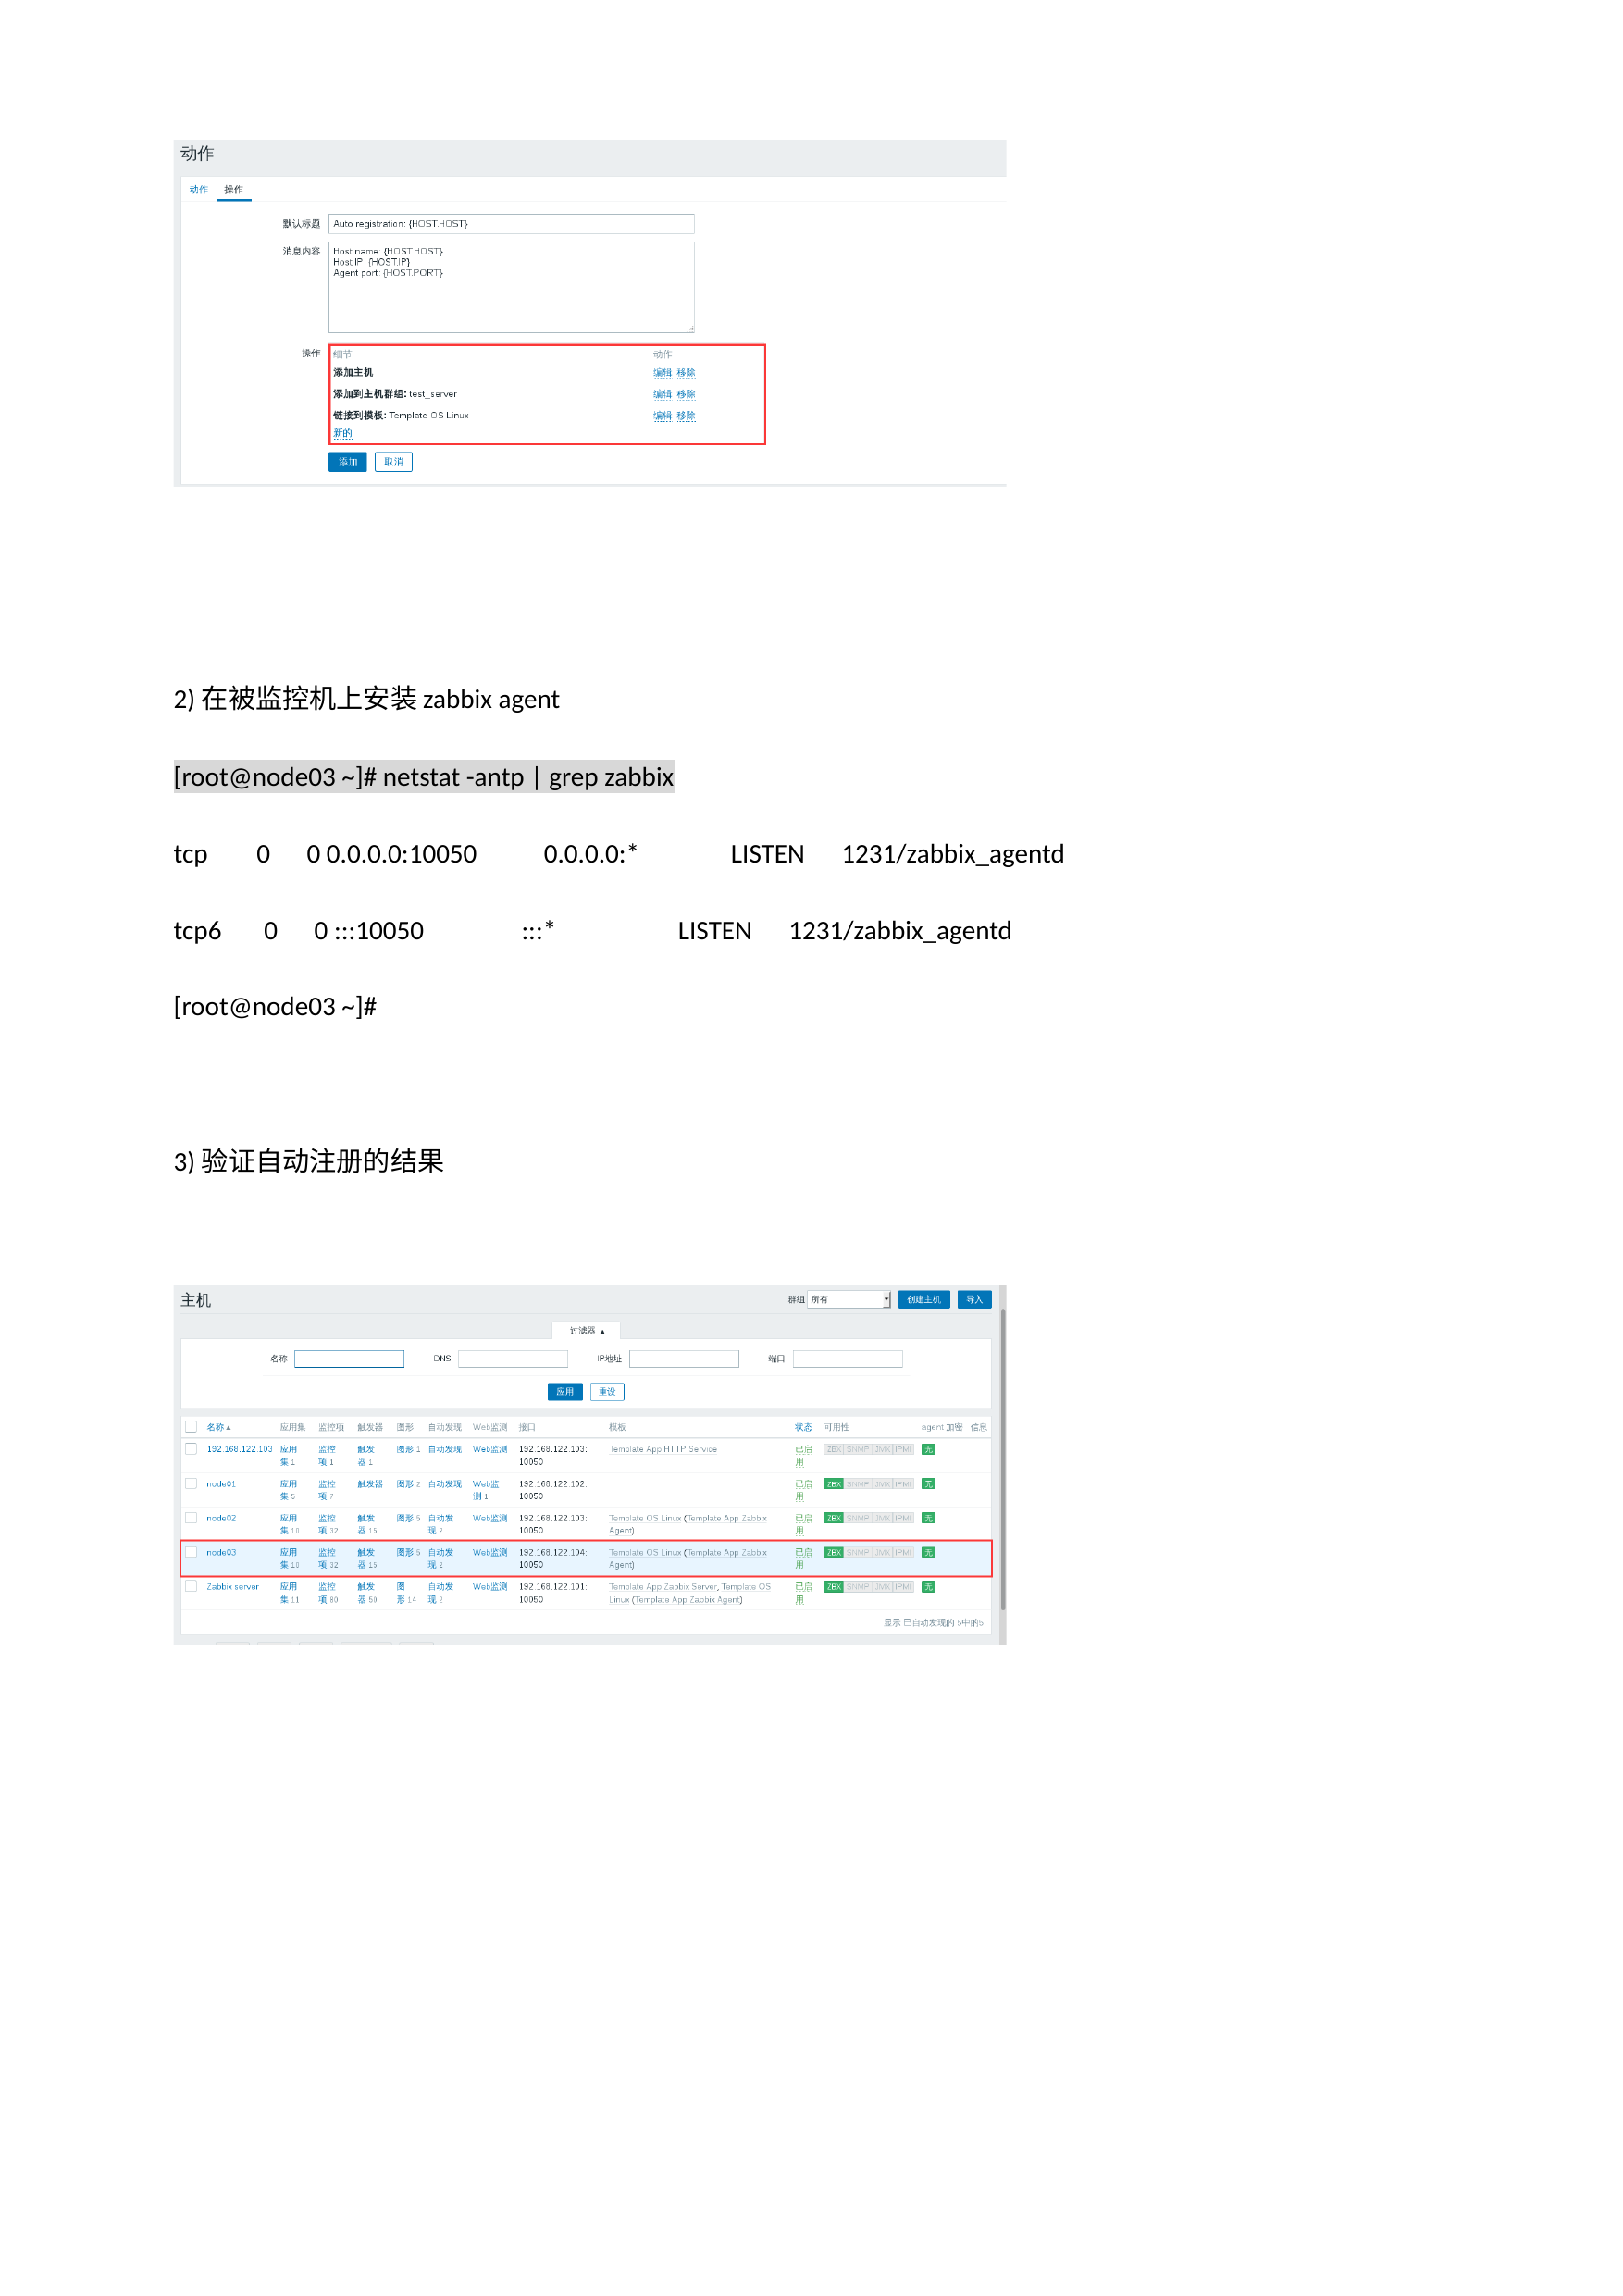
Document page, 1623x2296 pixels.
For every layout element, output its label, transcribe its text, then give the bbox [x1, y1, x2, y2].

text tcp 0 0 0.0.0.0:10050 0.0.0.0:* LISTEN 1231/zabbix_agentd [173, 823, 1449, 883]
text 2) 在被监控机上安装zabbix agent [173, 666, 1449, 726]
text 3) 验证自动注册的结果 [173, 1130, 1449, 1190]
text [root@node03 ~]# [173, 976, 1449, 1036]
picture [173, 140, 1007, 487]
picture [173, 1285, 1007, 1645]
text [root@node03 ~]# netstat -antp | grep zabbix [173, 746, 1449, 806]
text tcp6 0 0 :::10050 :::* LISTEN 1231/zabbix_agentd [173, 900, 1449, 960]
